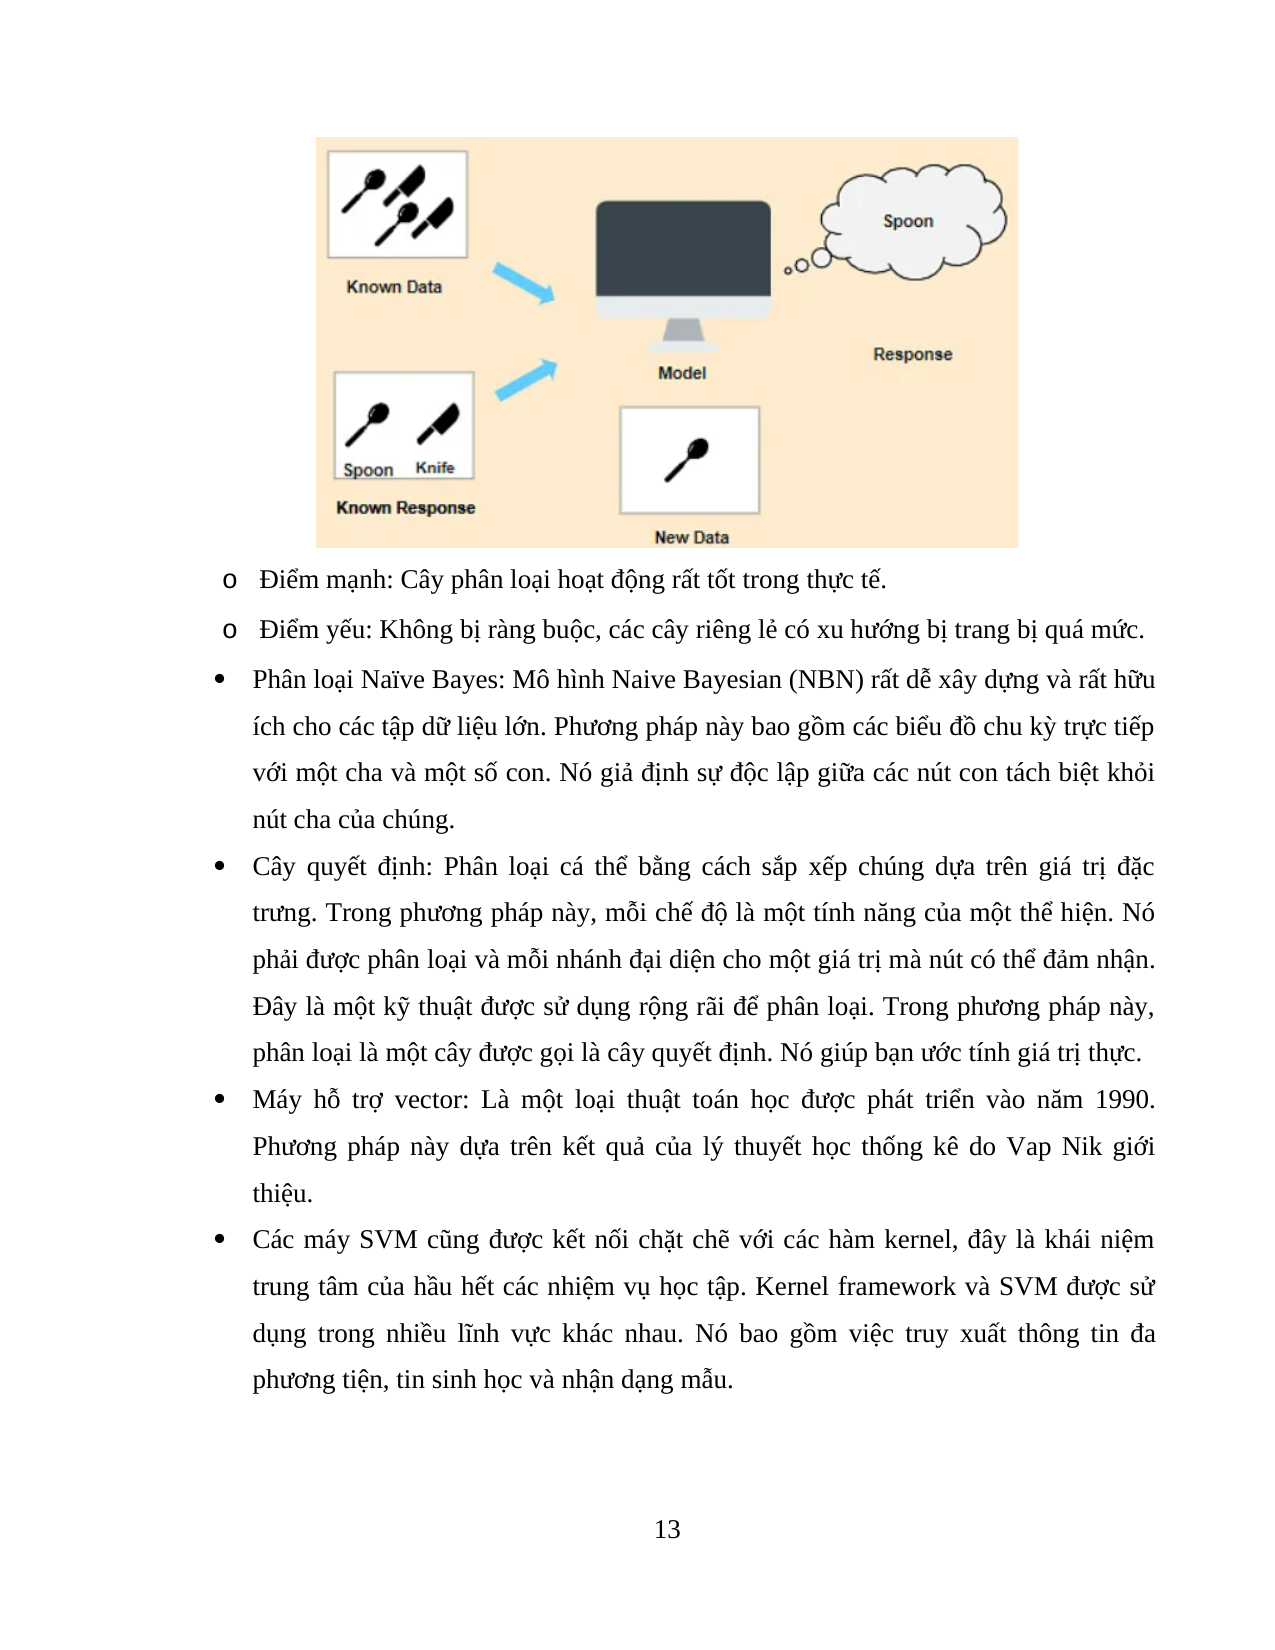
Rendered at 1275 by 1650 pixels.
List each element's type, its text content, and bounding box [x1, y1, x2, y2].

list Phân loại Naïve Bayes: Mô hình Naive Bayesian (NBN) rất dễ xây dựng và rất hữu ích cho các tập dữ liệu lớn. Phương pháp này bao gồm các biểu đồ chu kỳ trực tiếp với một cha và một số con. Nó giả định sự độc lập giữa các nút con tách biệt khỏi nút cha của chúng. [215, 663, 1157, 834]
list Điểm mạnh: Cây phân loại hoạt động rất tốt trong thực tế. [222, 563, 1157, 596]
list Các máy SVM cũng được kết nối chặt chẽ với các hàm kernel, đây là khái niệm trung tâm của hầu hết các nhiệm vụ học tập. Kernel framework và SVM được sử dụng trong nhiều lĩnh vực khác nhau. Nó bao gồm việc truy xuất thông tin đa phương tiện, tin sinh học và nhận dạng mẫu. [215, 1223, 1157, 1394]
list Máy hỗ trợ vector: Là một loại thuật toán học được phát triển vào năm 1990. Phương pháp này dựa trên kết quả của lý thuyết học thống kê do Vap Nik giới thiệu. [215, 1083, 1157, 1208]
picture [315, 137, 1019, 548]
list Điểm yếu: Không bị ràng buộc, các cây riêng lẻ có xu hướng bị trang bị quá mức. [222, 613, 1157, 646]
list Cây quyết định: Phân loại cá thể bằng cách sắp xếp chúng dựa trên giá trị đặc trưng. Trong phương pháp này, mỗi chế độ là một tính năng của một thể hiện. Nó phải được phân loại và mỗi nhánh đại diện cho một giá trị mà nút có thể đảm nhận. Đây là một kỹ thuật được sử dụng rộng rãi để phân loại. Trong phương pháp này, phân loại là một cây được gọi là cây quyết định. Nó giúp bạn ước tính giá trị thực. [215, 850, 1157, 1068]
